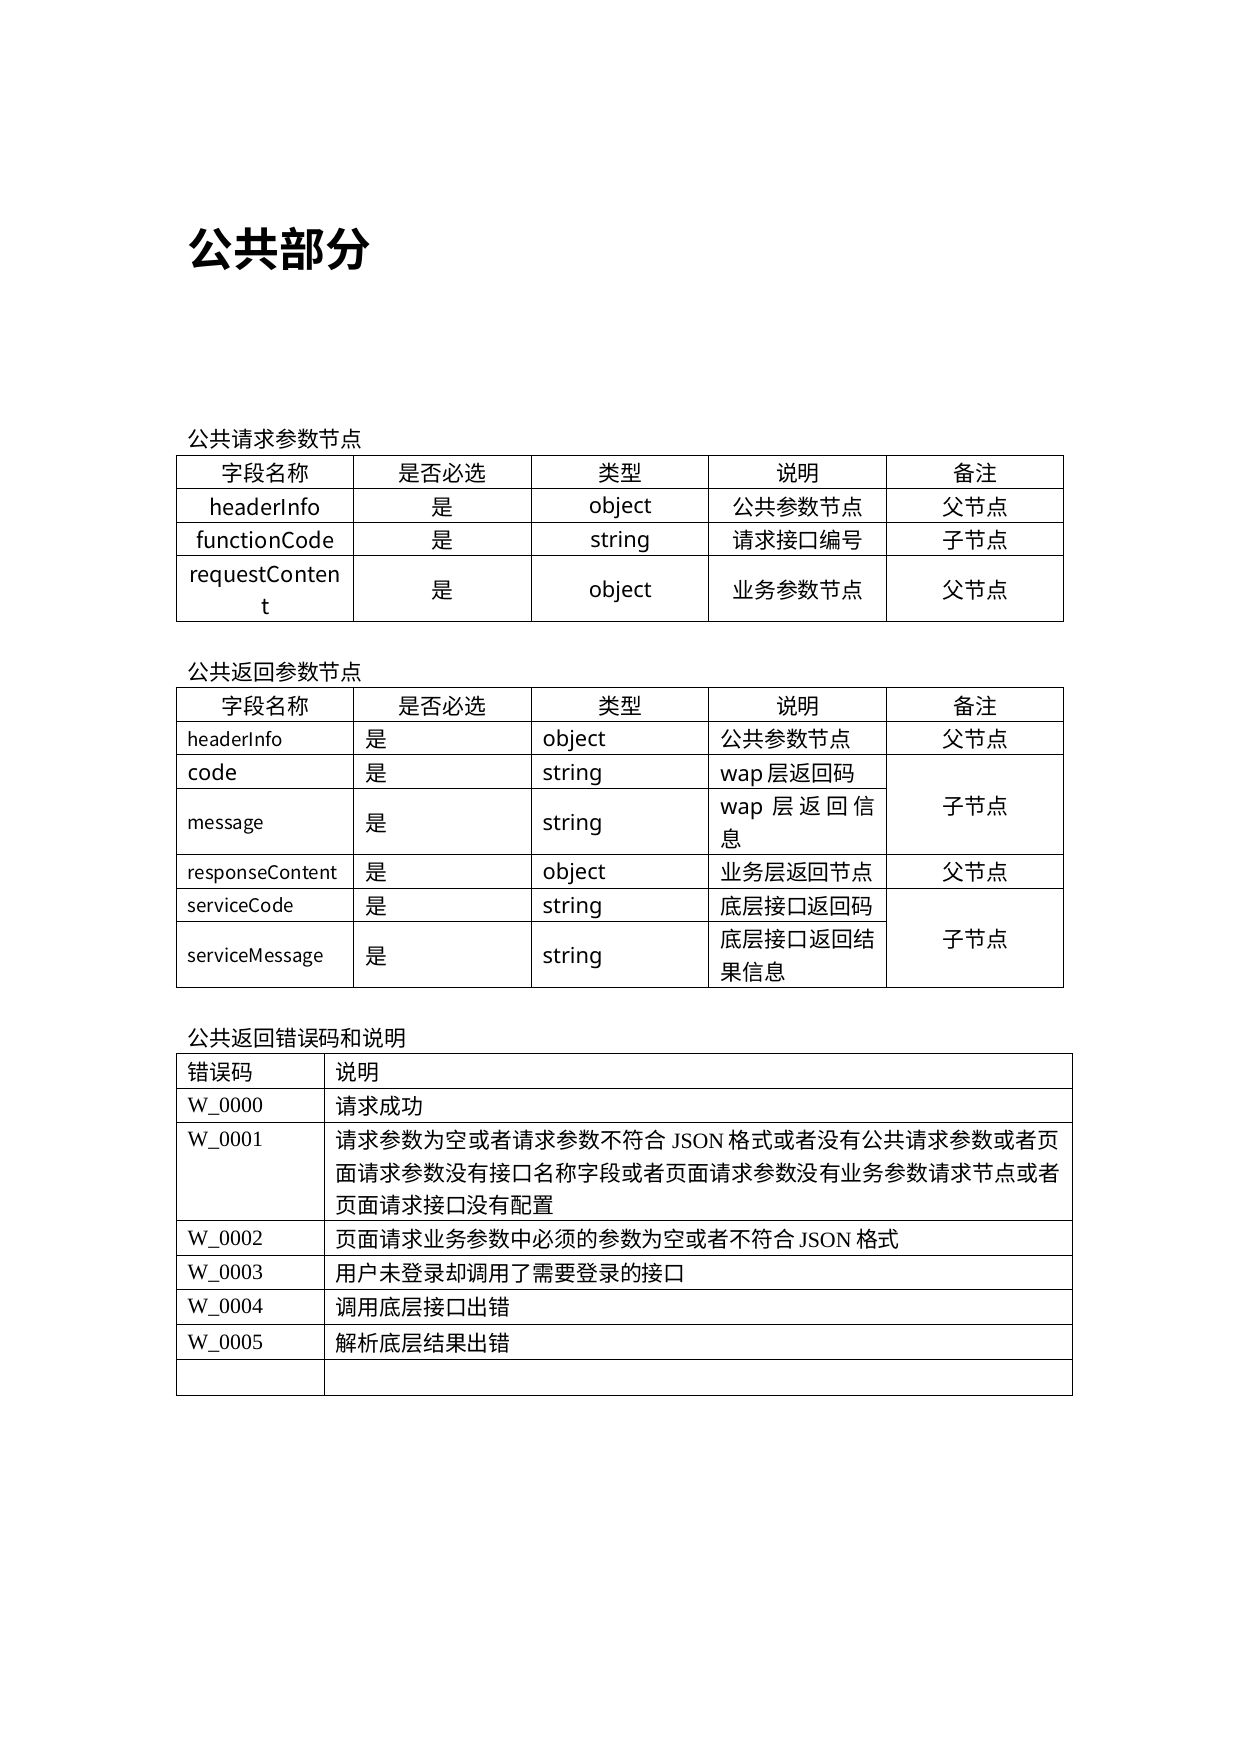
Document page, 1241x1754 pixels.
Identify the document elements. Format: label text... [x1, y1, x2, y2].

table_cell functionCode [177, 523, 353, 555]
table_cell serviceCode [177, 889, 353, 921]
table_cell 是 [354, 755, 531, 788]
table_cell requestContent [177, 556, 353, 621]
table_cell 公共参数节点 [709, 722, 886, 754]
table_header 字段名称 [177, 688, 353, 721]
table_cell string [532, 523, 708, 555]
table_cell 是 [354, 889, 531, 921]
table_cell 是 [354, 489, 531, 522]
table_cell 是 [354, 789, 531, 854]
table_cell 请求成功 [325, 1089, 1072, 1122]
table_cell W_0001 [177, 1123, 324, 1220]
table_cell object [532, 489, 708, 522]
table_cell 是 [354, 556, 531, 621]
table_cell object [532, 855, 708, 887]
table_cell responseContent [177, 855, 353, 887]
table_cell code [177, 755, 353, 788]
table_cell W_0000 [177, 1089, 324, 1122]
table_header 备注 [887, 688, 1063, 721]
table_cell message [177, 789, 353, 854]
table_cell [177, 1360, 324, 1395]
table_cell W_0005 [177, 1325, 324, 1359]
table_cell 是 [354, 722, 531, 754]
table_cell wap层返回信息 [709, 789, 886, 854]
table_cell string [532, 922, 708, 987]
table_header 是否必选 [354, 456, 531, 488]
table_cell 是 [354, 922, 531, 987]
table_header 说明 [325, 1054, 1072, 1087]
table_cell 用户未登录却调用了需要登录的接口 [325, 1256, 1072, 1289]
table_cell [325, 1360, 1072, 1395]
table_header 错误码 [177, 1054, 324, 1087]
text 公共返回参数节点 [187, 655, 1053, 687]
table_cell 请求接口编号 [709, 523, 886, 555]
table_cell string [532, 755, 708, 788]
table_header 说明 [709, 688, 886, 721]
table_cell serviceMessage [177, 922, 353, 987]
table_cell W_0002 [177, 1221, 324, 1254]
table_cell 请求参数为空或者请求参数不符合JSON格式或者没有公共请求参数或者页面请求参数没有接口名称字段或者页面请求参数没有业务参数请求节点或者页面请求接口没有配置 [325, 1123, 1072, 1220]
table_cell string [532, 789, 708, 854]
table_cell headerInfo [177, 489, 353, 522]
table_header 字段名称 [177, 456, 353, 488]
table_cell 底层接口返回结果信息 [709, 922, 886, 987]
table_cell 父节点 [887, 722, 1063, 754]
table_header 是否必选 [354, 688, 531, 721]
table_cell 子节点 [887, 523, 1063, 555]
table_cell object [532, 722, 708, 754]
table_cell 父节点 [887, 556, 1063, 621]
table_cell string [532, 889, 708, 921]
table_cell W_0003 [177, 1256, 324, 1289]
table_cell 页面请求业务参数中必须的参数为空或者不符合JSON格式 [325, 1221, 1072, 1254]
text 公共返回错误码和说明 [187, 1021, 1053, 1053]
table_cell 父节点 [887, 855, 1063, 887]
table_cell 子节点 [887, 889, 1063, 987]
table_cell object [532, 556, 708, 621]
table_cell 底层接口返回码 [709, 889, 886, 921]
table_cell 子节点 [887, 755, 1063, 854]
table_header 类型 [532, 688, 708, 721]
table_cell 业务参数节点 [709, 556, 886, 621]
table_cell 业务层返回节点 [709, 855, 886, 887]
table_cell wap层返回码 [709, 755, 886, 788]
table_header 备注 [887, 456, 1063, 488]
table_cell 是 [354, 855, 531, 887]
table_cell headerInfo [177, 722, 353, 754]
table_cell W_0004 [177, 1290, 324, 1324]
table_header 说明 [709, 456, 886, 488]
table_cell 解析底层结果出错 [325, 1325, 1072, 1359]
text 公共请求参数节点 [187, 422, 1053, 454]
table_cell 父节点 [887, 489, 1063, 522]
table_cell 公共参数节点 [709, 489, 886, 522]
table_cell 调用底层接口出错 [325, 1290, 1072, 1324]
subtitle 公共部分 [187, 197, 1053, 295]
table_cell 是 [354, 523, 531, 555]
table_header 类型 [532, 456, 708, 488]
